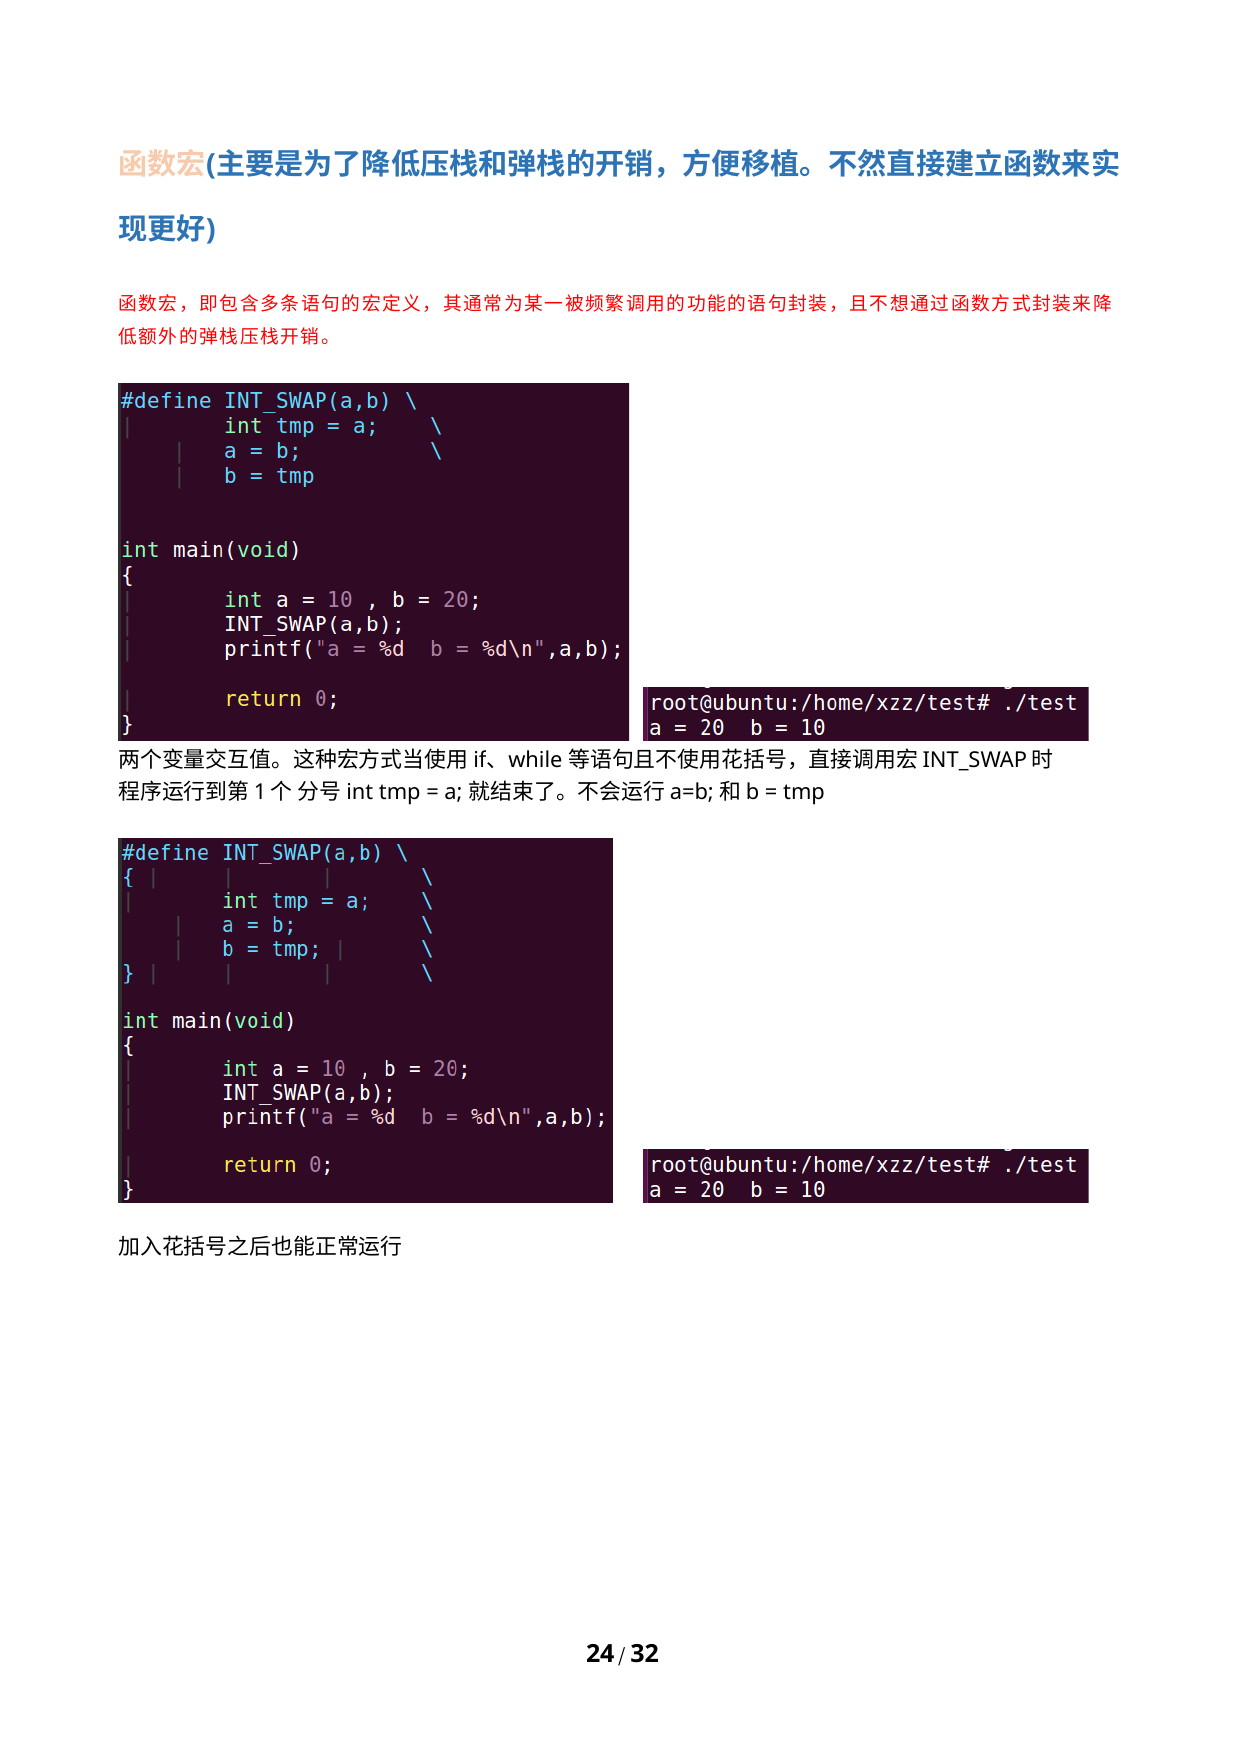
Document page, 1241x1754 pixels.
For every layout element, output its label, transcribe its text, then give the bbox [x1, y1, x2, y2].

picture [118, 383, 630, 741]
picture [118, 838, 613, 1203]
subtitle 函数宏(主要是为了降低压栈和弹栈的开销，方便移植。不然直接建立函数来实现更好) [118, 129, 1122, 259]
picture [643, 687, 1089, 741]
text 程序运行到第1个 分号 int tmp = a; 就结束了。不会运行a=b; 和b = tmp [118, 774, 1122, 806]
text 两个变量交互值。这种宏方式当使用 if、while 等语句且不使用花括号，直接调用宏INT_SWAP时 [118, 741, 1122, 774]
picture [643, 1149, 1089, 1203]
text 函数宏，即包含多条语句的宏定义，其通常为某一被频繁调用的功能的语句封装，且不想通过函数方式封装来降低额外的弹栈压栈开销。 [118, 286, 1122, 351]
text 加入花括号之后也能正常运行 [118, 1229, 1122, 1261]
